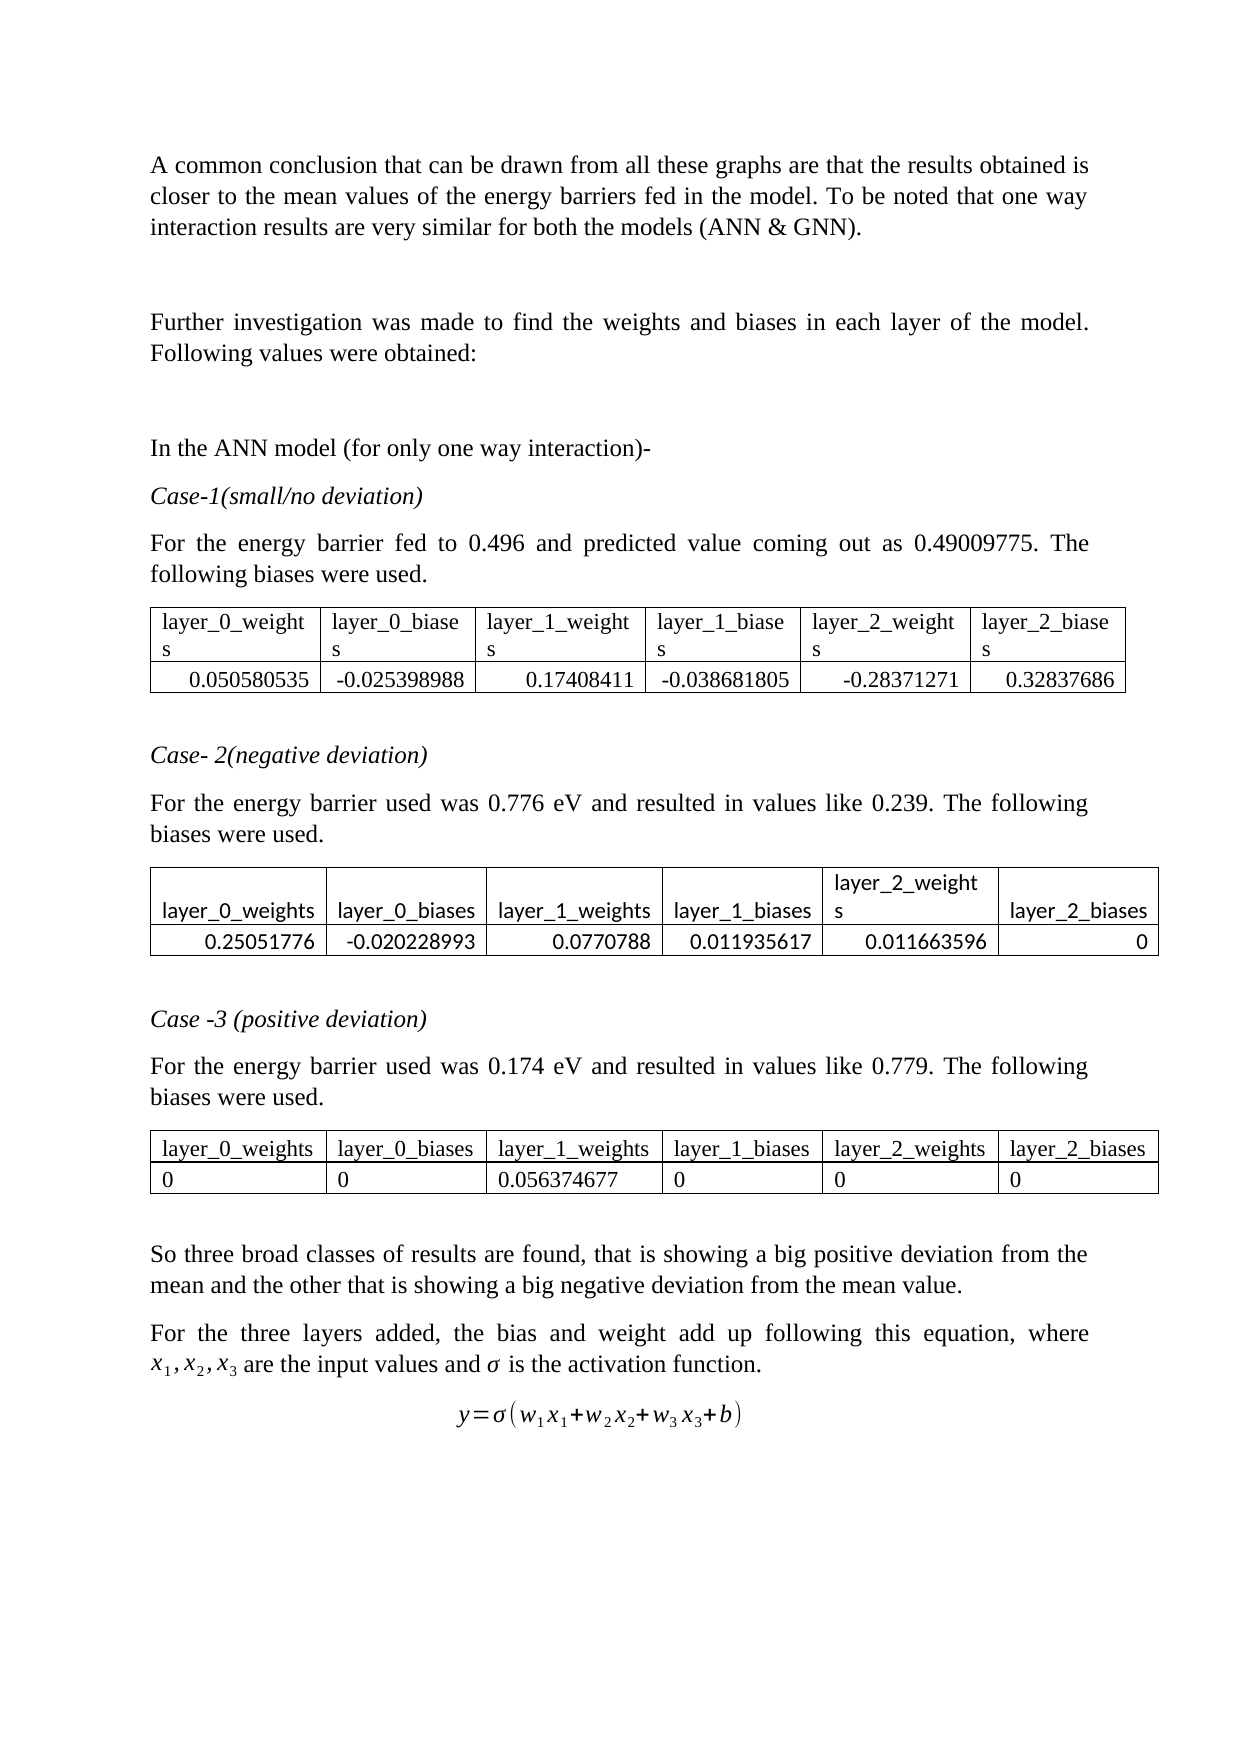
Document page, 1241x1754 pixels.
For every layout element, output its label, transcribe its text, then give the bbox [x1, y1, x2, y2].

table_cell 0.050580535 [151, 662, 320, 692]
text In the ANN model (for only one way interaction)- [150, 433, 1090, 462]
table_cell -0.025398988 [321, 662, 475, 692]
table_header layer_1_biases [646, 608, 800, 661]
table_header layer_1_biases [663, 868, 822, 924]
table_header layer_2_biases [999, 1131, 1158, 1161]
text For the energy barrier used was 0.174 eV and resulted in values like 0.779. The following biases were used. [150, 1051, 1090, 1111]
text Further investigation was made to find the weights and biases in each layer of the model. Following values were obtained: [150, 307, 1090, 366]
table_cell 0 [999, 925, 1158, 955]
text Case-1(small/no deviation) [150, 481, 1090, 509]
table_cell 0 [663, 1163, 822, 1193]
table_header layer_0_biases [327, 1131, 486, 1161]
table_header layer_1_weights [487, 868, 662, 924]
table_header layer_1_biases [663, 1131, 822, 1161]
table_cell -0.038681805 [646, 662, 800, 692]
text For the energy barrier fed to 0.496 and predicted value coming out as 0.49009775. The following biases were used. [150, 528, 1090, 588]
table_cell -0.020228993 [327, 925, 486, 955]
table_header layer_2_weights [823, 868, 998, 924]
table_header layer_2_biases [971, 608, 1125, 661]
table_cell 0.011663596 [823, 925, 998, 955]
table_cell 0.0770788 [487, 925, 662, 955]
table_header layer_0_biases [327, 868, 486, 924]
table_header layer_2_weights [801, 608, 970, 661]
text So three broad classes of results are found, that is showing a big positive deviation from the mean and the other that is showing a big negative deviation from the mean value. [150, 1239, 1090, 1299]
table_cell 0 [999, 1163, 1158, 1193]
text For the energy barrier used was 0.776 eV and resulted in values like 0.239. The following biases were used. [150, 788, 1090, 848]
table_cell -0.28371271 [801, 662, 970, 692]
table_cell 0.25051776 [151, 925, 326, 955]
text A common conclusion that can be drawn from all these graphs are that the results obtained is closer to the mean values of the energy barriers fed in the model. To be noted that one way interaction results are very similar for both the models (ANN & GNN). [150, 150, 1090, 241]
text For the three layers added, the bias and weight add up following this equation, where are the input values and is the activation function. [150, 1318, 1090, 1380]
text Case -3 (positive deviation) [150, 1004, 1090, 1032]
table_header layer_1_weights [487, 1131, 662, 1161]
table_header layer_1_weights [476, 608, 645, 661]
text Case- 2(negative deviation) [150, 740, 1090, 769]
table_cell 0.056374677 [487, 1163, 662, 1193]
table_header layer_0_weights [151, 868, 326, 924]
table_header layer_0_weights [151, 1131, 326, 1161]
table_cell 0.17408411 [476, 662, 645, 692]
table_header layer_2_weights [823, 1131, 998, 1161]
table_cell 0 [327, 1163, 486, 1193]
table_header layer_0_weights [151, 608, 320, 661]
table_cell 0.011935617 [663, 925, 822, 955]
table_cell 0.32837686 [971, 662, 1125, 692]
table_header layer_0_biases [321, 608, 475, 661]
table_header layer_2_biases [999, 868, 1158, 924]
table_cell 0 [151, 1163, 326, 1193]
table_cell 0 [823, 1163, 998, 1193]
